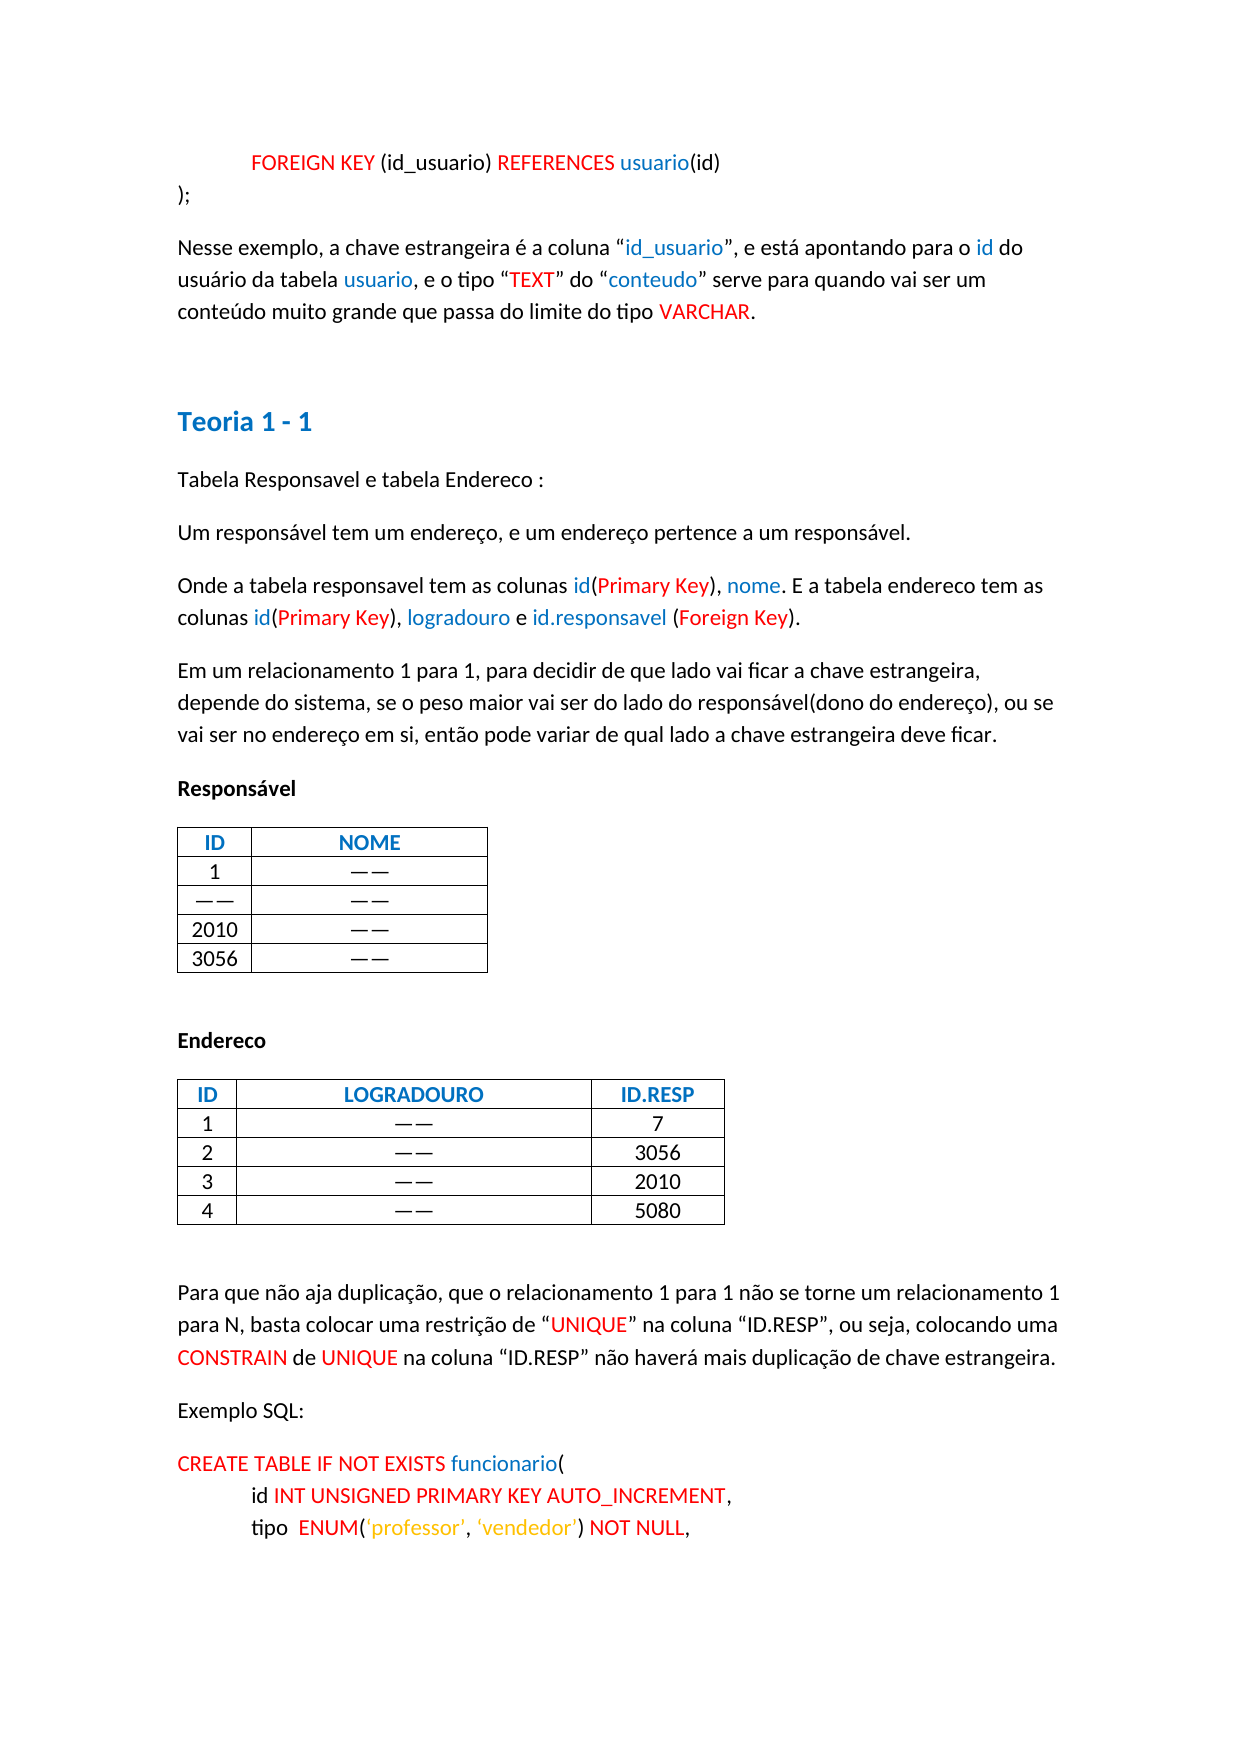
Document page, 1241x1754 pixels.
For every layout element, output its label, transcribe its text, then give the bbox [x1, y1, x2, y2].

table_cell 3056 [178, 944, 251, 972]
text Tabela Responsavel e tabela Endereco : [177, 465, 1063, 493]
table_cell —— [252, 944, 487, 972]
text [177, 148, 1063, 208]
table_header LOGRADOURO [237, 1080, 591, 1108]
table_cell 2 [178, 1138, 236, 1166]
table_cell —— [252, 886, 487, 914]
text Para que não aja duplicação, que o relacionamento 1 para 1 não se torne um relacionamento 1 para N, basta colocar uma restrição de “UNIQUE” na coluna “ID.RESP”, ou seja, colocando uma CONSTRAIN de UNIQUE na coluna “ID.RESP” não haverá mais duplicação de chave estrangeira. [177, 1278, 1063, 1371]
text Responsável [177, 774, 1063, 802]
table_cell —— [237, 1138, 591, 1166]
table_cell 1 [178, 1109, 236, 1137]
text Endereco [177, 1026, 1063, 1054]
table_cell 2010 [178, 915, 251, 943]
table_cell —— [237, 1167, 591, 1195]
table_cell —— [178, 886, 251, 914]
table_header NOME [252, 828, 487, 856]
table_cell 3056 [592, 1138, 724, 1166]
table_cell —— [252, 915, 487, 943]
table_cell 2010 [592, 1167, 724, 1195]
table_cell 3 [178, 1167, 236, 1195]
table_header ID [178, 1080, 236, 1108]
table_cell —— [237, 1109, 591, 1137]
table_cell 5080 [592, 1196, 724, 1224]
table_cell 1 [178, 857, 251, 885]
text Um responsável tem um endereço, e um endereço pertence a um responsável. [177, 518, 1063, 546]
table_header ID [178, 828, 251, 856]
table_header ID.RESP [592, 1080, 724, 1108]
table_cell 7 [592, 1109, 724, 1137]
text CREATE TABLE IF NOT EXISTS funcionario( id INT UNSIGNED PRIMARY KEY AUTO_INCREMENT, tipo ENUM(‘professor’, ‘vendedor’) NOT NULL, [177, 1449, 1063, 1541]
table_cell —— [237, 1196, 591, 1224]
text Teoria 1 - 1 [177, 403, 1063, 439]
table_cell —— [252, 857, 487, 885]
text Nesse exemplo, a chave estrangeira é a coluna “id_usuario”, e está apontando para o id do usuário da tabela usuario, e o tipo “TEXT” do “conteudo” serve para quando vai ser um conteúdo muito grande que passa do limite do tipo VARCHAR. [177, 233, 1063, 325]
text Em um relacionamento 1 para 1, para decidir de que lado vai ficar a chave estrangeira, depende do sistema, se o peso maior vai ser do lado do responsável(dono do endereço), ou se vai ser no endereço em si, então pode variar de qual lado a chave estrangeira deve ficar. [177, 656, 1063, 749]
text Exemplo SQL: [177, 1396, 1063, 1424]
text Onde a tabela responsavel tem as colunas id(Primary Key), nome. E a tabela endereco tem as colunas id(Primary Key), logradouro e id.responsavel (Foreign Key). [177, 571, 1063, 631]
table_cell 4 [178, 1196, 236, 1224]
